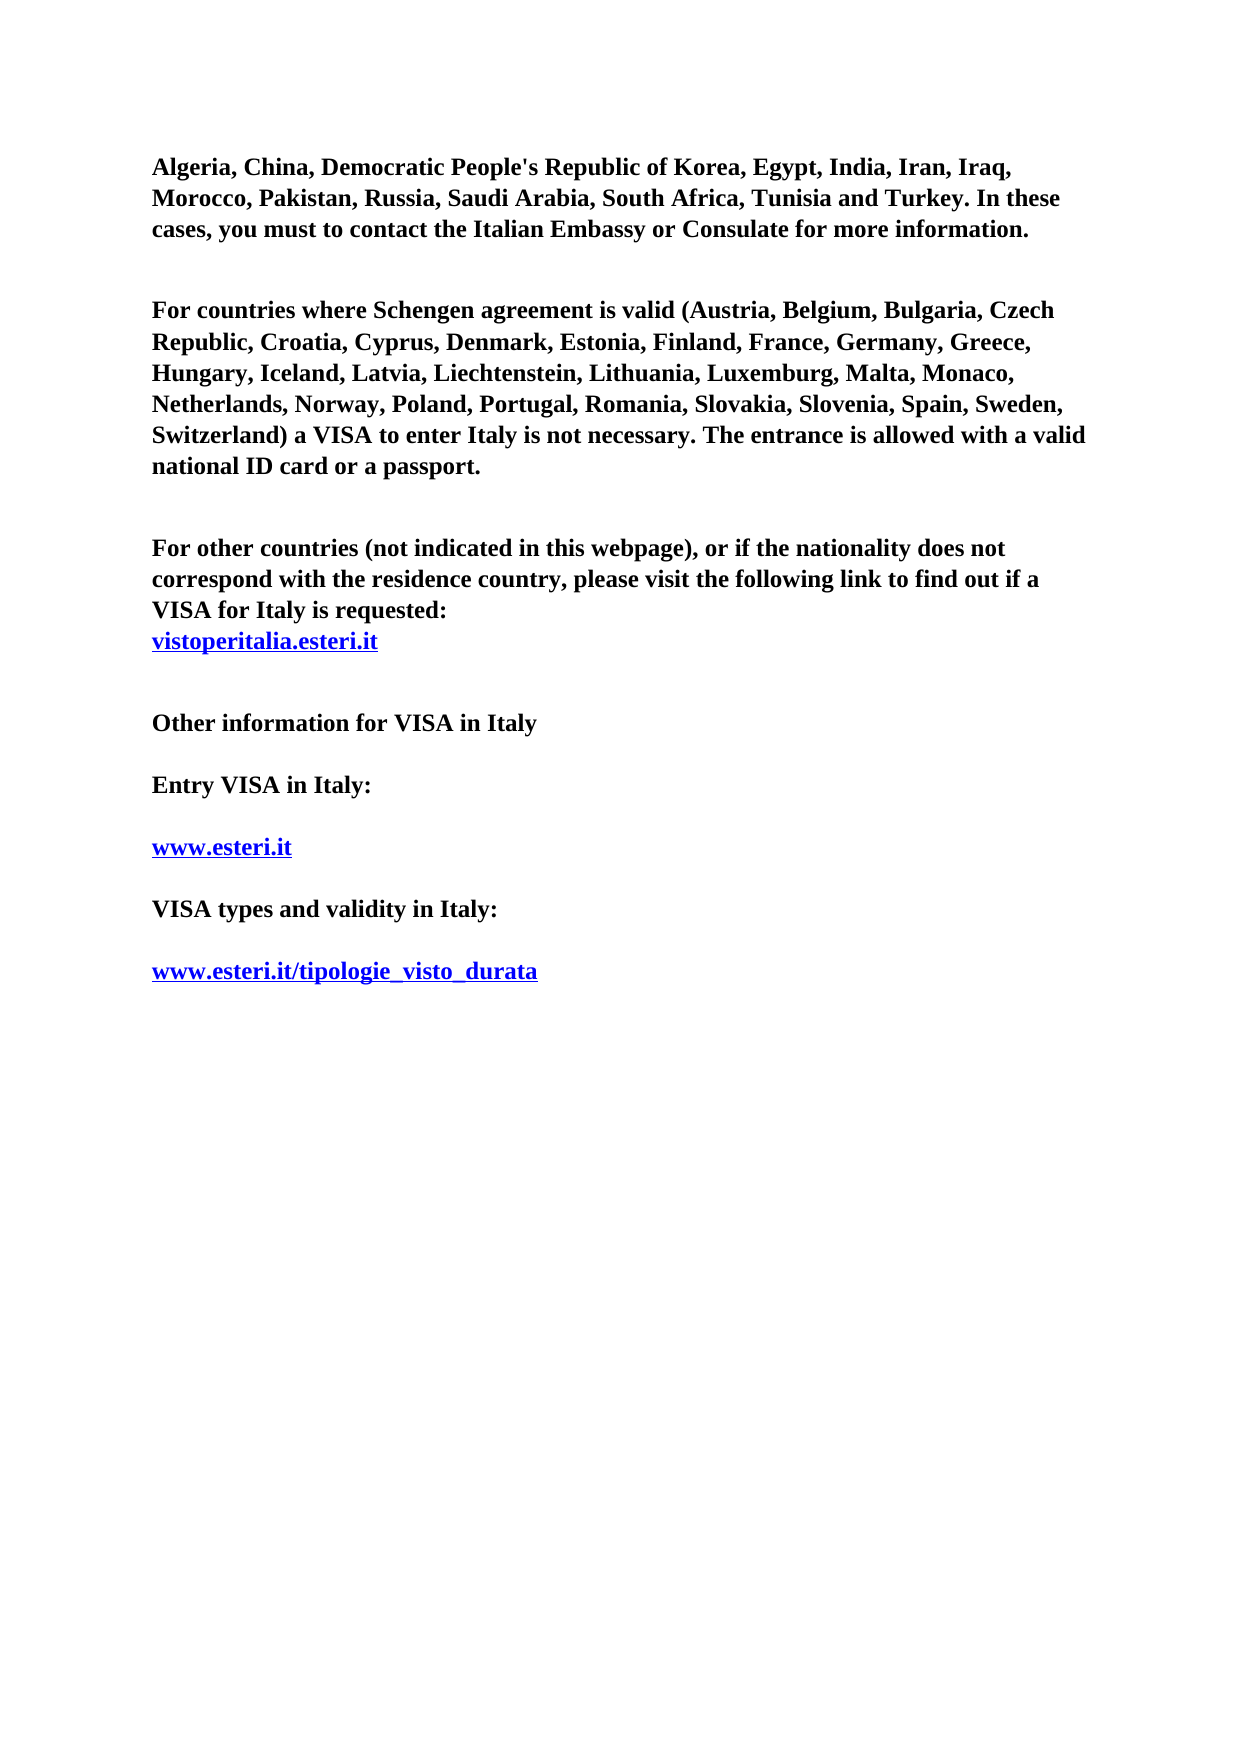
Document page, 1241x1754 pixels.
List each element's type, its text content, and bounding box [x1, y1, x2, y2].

table_cell For countries where Schengen agreement is valid (Austria, Belgium, Bulgaria, Czech Republic, Croatia, Cyprus, Denmark, Estonia, Finland, France, Germany, Greece, Hungary, Iceland, Latvia, Liechtenstein, Lithuania, Luxemburg, Malta, Monaco, Netherlands, Norway, Poland, Portugal, Romania, Slovakia, Slovenia, Spain, Sweden, Switzerland) a VISA to enter Italy is not necessary. The entrance is allowed with a valid national ID card or a passport. [150, 263, 1090, 500]
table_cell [150, 150, 1090, 263]
table_cell Other information for VISA in Italy Entry VISA in Italy: www.esteri.it VISA types and validity in Italy: www.esteri.it/tipologie_visto_durata [150, 675, 1090, 1005]
table_cell For other countries (not indicated in this webpage), or if the nationality does not correspond with the residence country, please visit the following link to find out if a VISA for Italy is requested: vistoperitalia.esteri.it [150, 500, 1090, 675]
